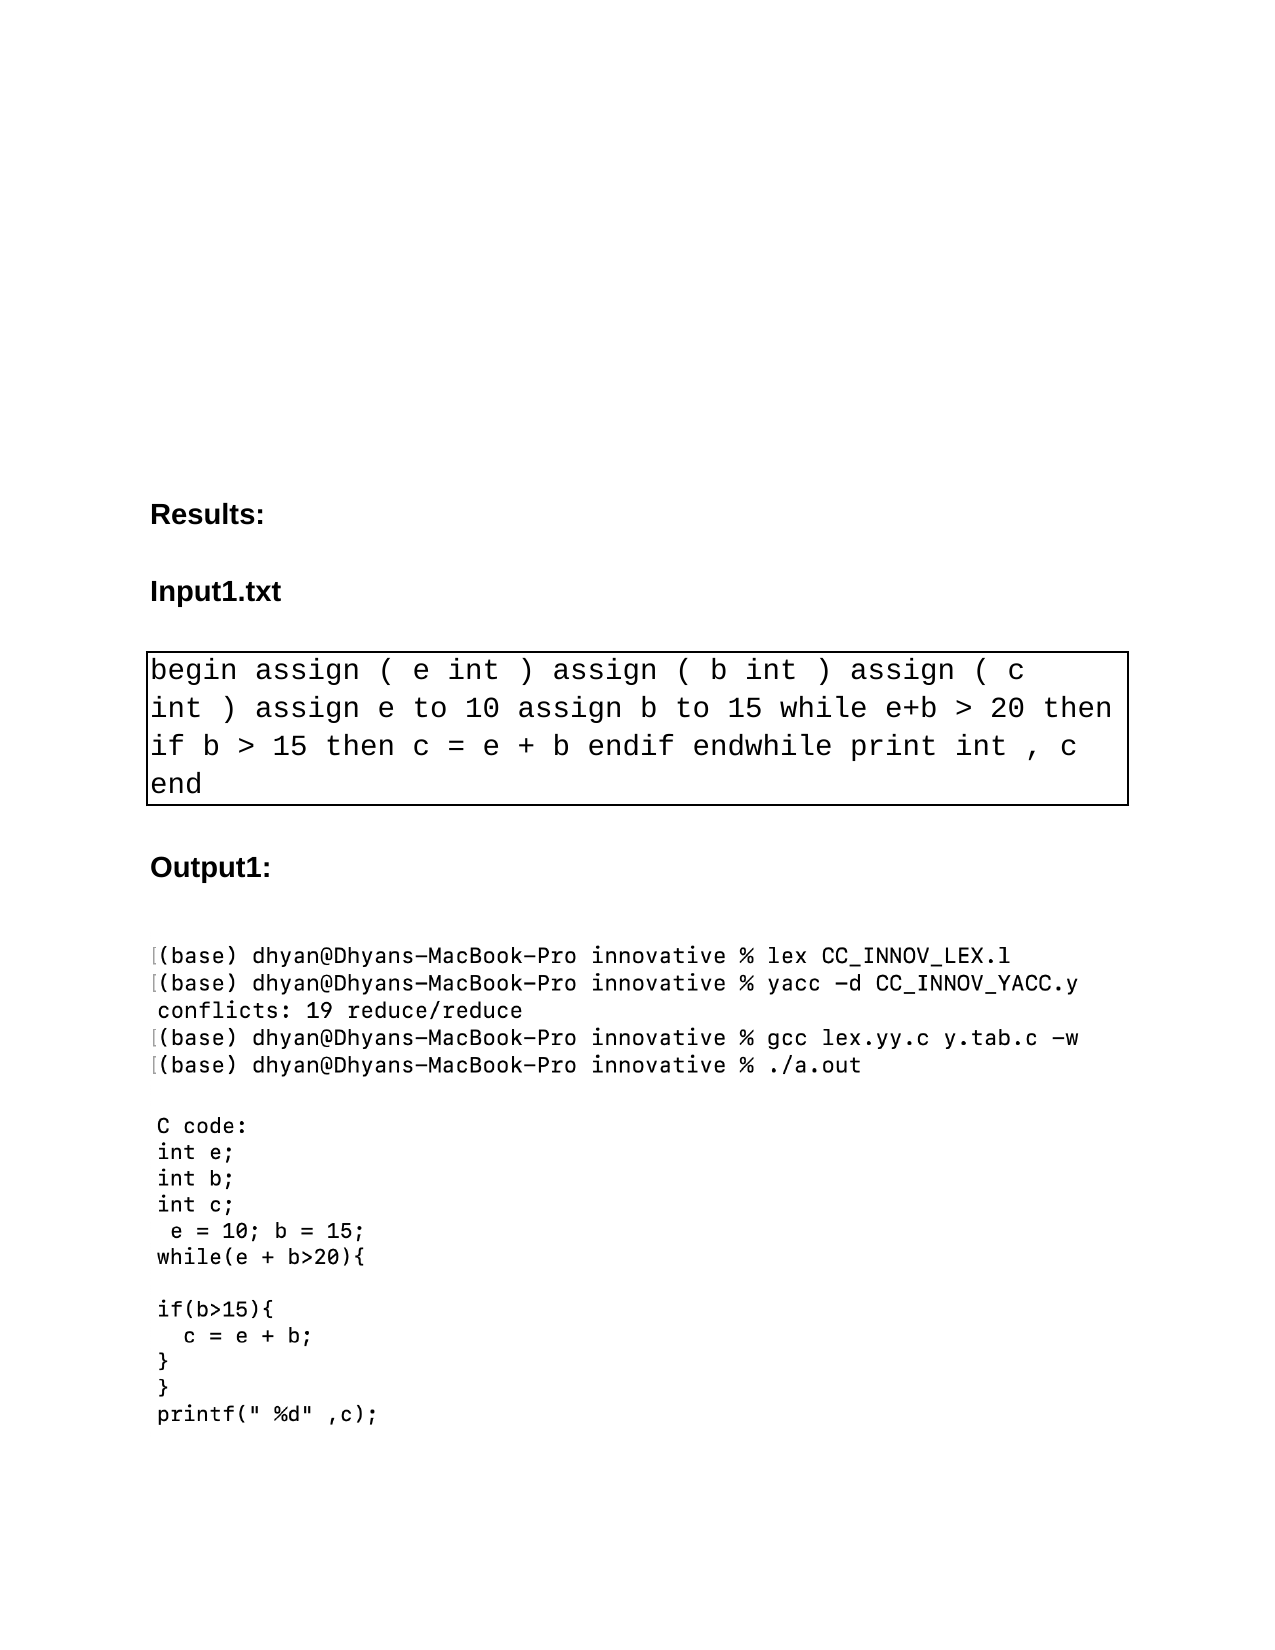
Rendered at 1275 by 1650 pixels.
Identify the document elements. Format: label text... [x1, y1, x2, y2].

text Input1.txt [150, 574, 1125, 607]
text Results: [150, 497, 1125, 530]
picture [150, 926, 1125, 1098]
text begin assign ( e int ) assign ( b int ) assign ( c int ) assign e to 10 assign b to 15 while e+b > 20 then if b > 15 then c = e + b endif endwhile print int , c end [148, 653, 1127, 804]
text Output1: [150, 849, 1125, 883]
picture [150, 1101, 1125, 1438]
